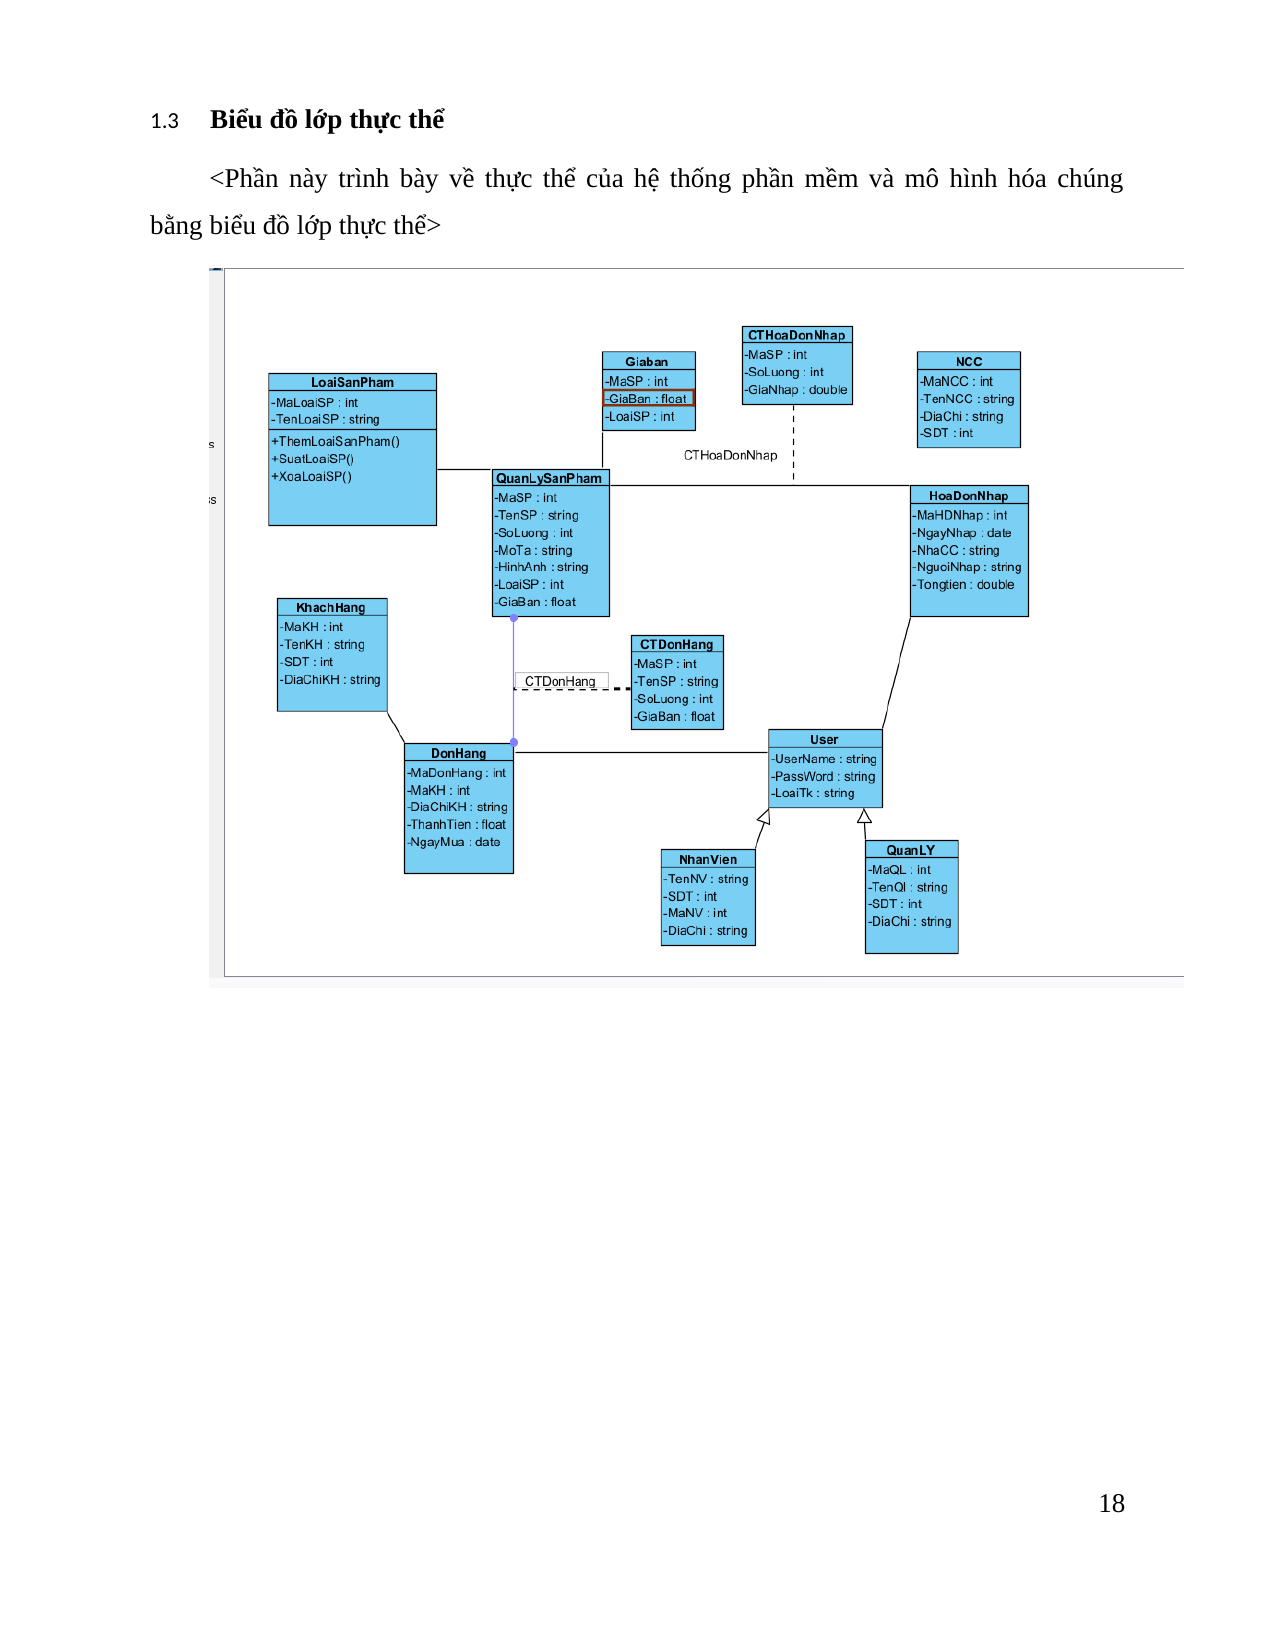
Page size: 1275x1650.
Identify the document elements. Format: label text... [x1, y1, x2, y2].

picture [209, 268, 1184, 988]
subtitle Biểu đồ lớp thực thể [150, 103, 1125, 134]
text <Phần này trình bày về thực thể của hệ thống phần mềm và mô hình hóa chúng bằng biểu đồ lớp thực thể> [150, 163, 1125, 240]
